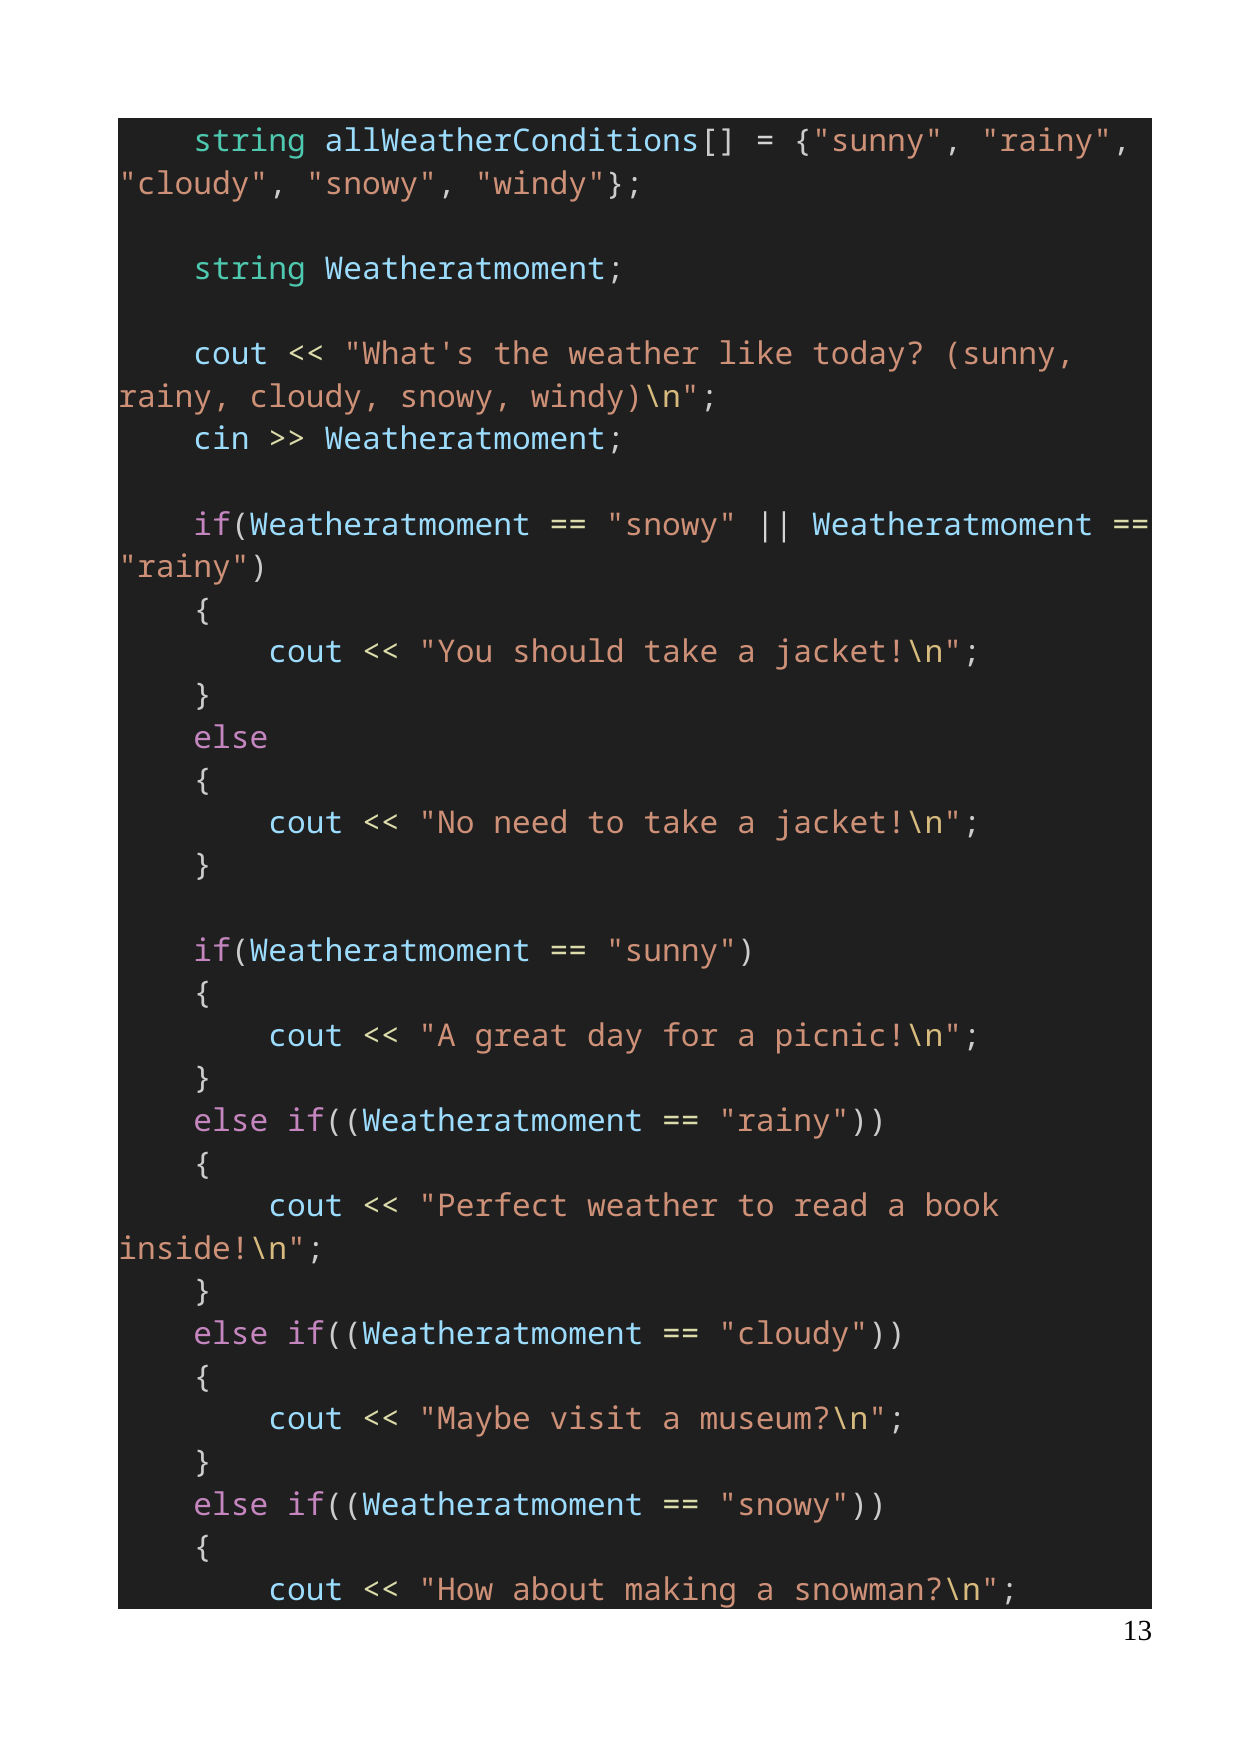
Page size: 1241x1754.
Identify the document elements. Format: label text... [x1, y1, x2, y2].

text { [118, 587, 1152, 629]
text { [118, 1524, 1152, 1567]
text string Weatheratmoment; [118, 246, 1152, 288]
text if(Weatheratmoment == "snowy" || Weatheratmoment == "rainy") [118, 502, 1152, 587]
text else if((Weatheratmoment == "cloudy")) [118, 1311, 1152, 1354]
text { [118, 757, 1152, 800]
text } [118, 1439, 1152, 1481]
text cout << "No need to take a jacket!\n"; [118, 800, 1152, 842]
text string allWeatherConditions[] = {"sunny", "rainy", "cloudy", "snowy", "windy"}; [118, 118, 1152, 203]
text { [118, 970, 1152, 1013]
text if(Weatheratmoment == "sunny") [118, 928, 1152, 970]
text } [118, 1055, 1152, 1098]
text cout << "How about making a snowman?\n"; [118, 1567, 1152, 1609]
text { [118, 1141, 1152, 1183]
text cout << "A great day for a picnic!\n"; [118, 1013, 1152, 1055]
text cout << "What's the weather like today? (sunny, rainy, cloudy, snowy, windy)\n"; [118, 331, 1152, 416]
text else if((Weatheratmoment == "snowy")) [118, 1481, 1152, 1524]
text else [118, 714, 1152, 757]
text cout << "Perfect weather to read a book inside!\n"; [118, 1183, 1152, 1268]
text cout << "You should take a jacket!\n"; [118, 629, 1152, 672]
text { [118, 1354, 1152, 1396]
text } [118, 842, 1152, 885]
text } [118, 672, 1152, 714]
text cout << "Maybe visit a museum?\n"; [118, 1396, 1152, 1439]
text else if((Weatheratmoment == "rainy")) [118, 1098, 1152, 1141]
text } [118, 1268, 1152, 1311]
text cin >> Weatheratmoment; [118, 416, 1152, 459]
